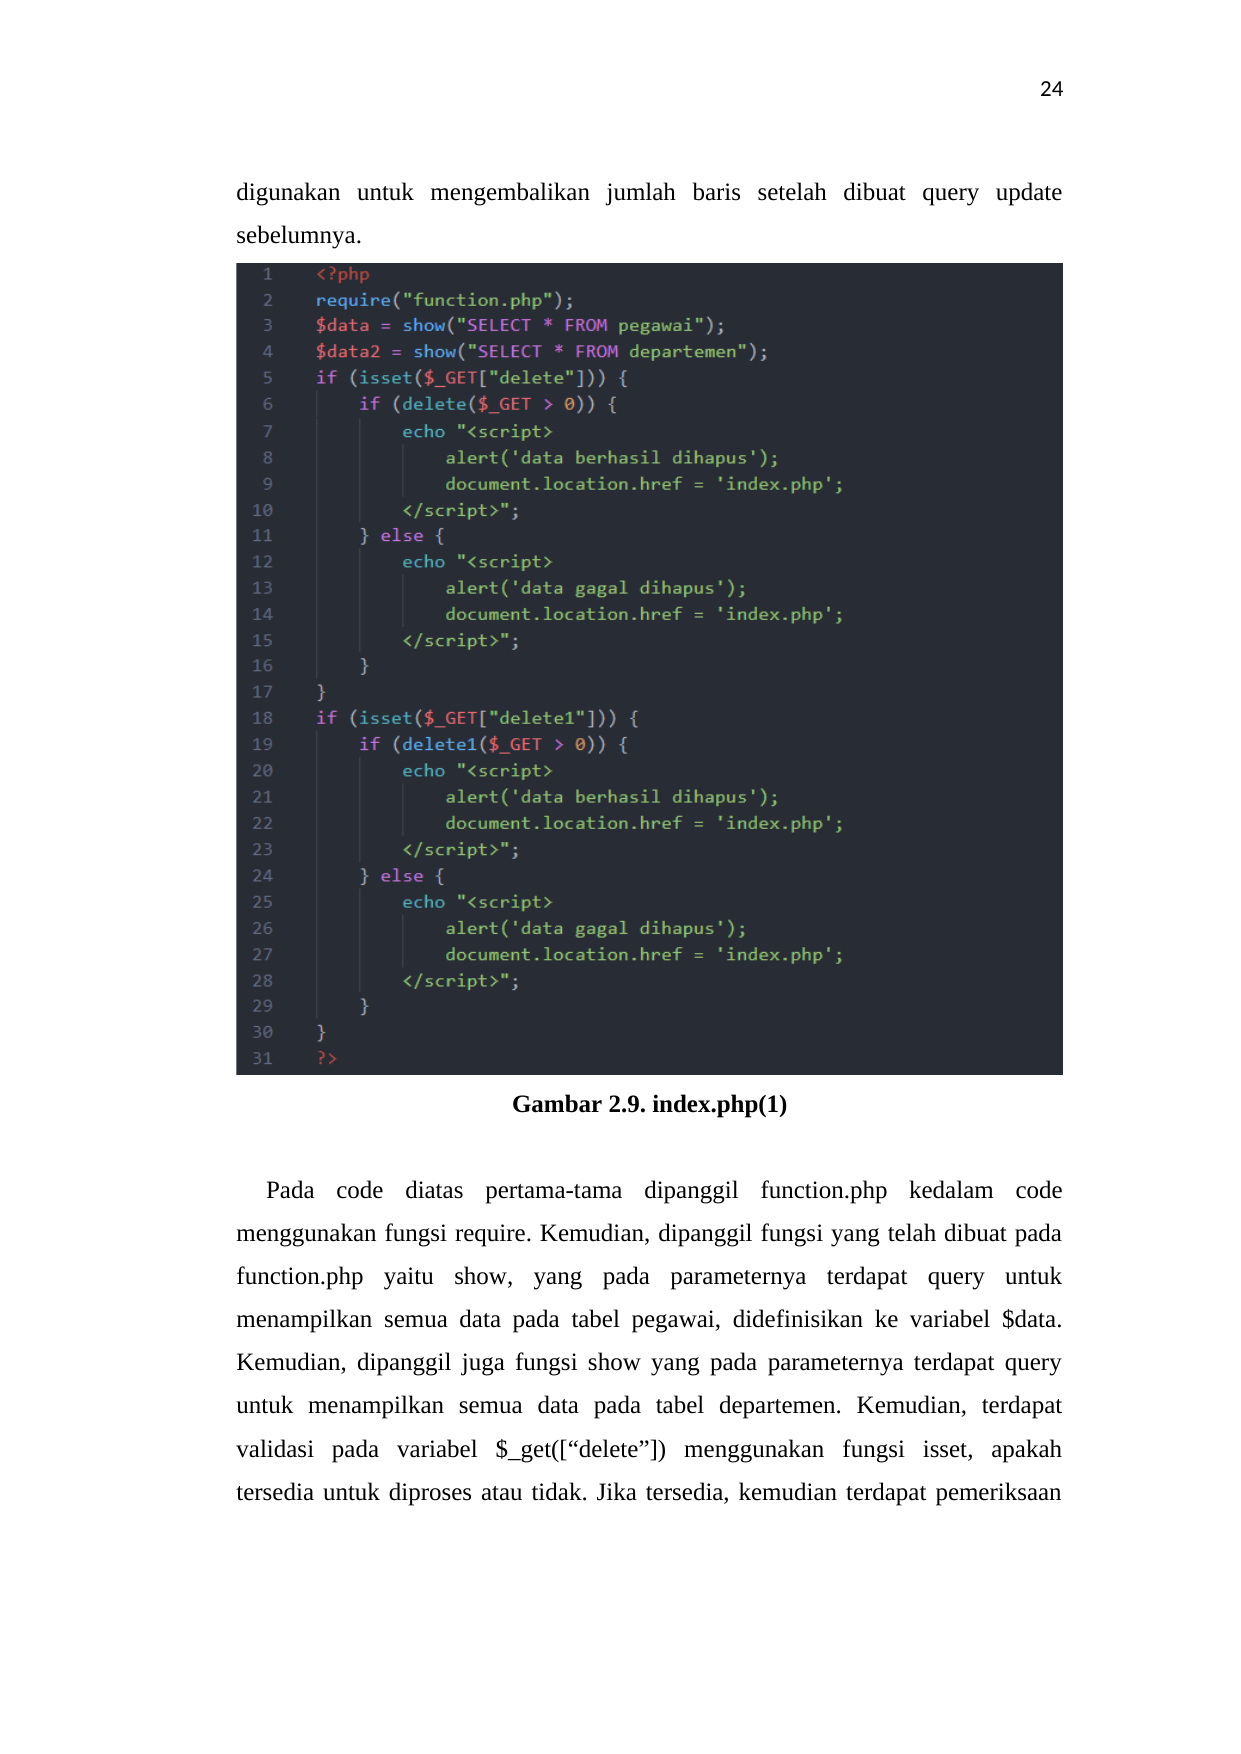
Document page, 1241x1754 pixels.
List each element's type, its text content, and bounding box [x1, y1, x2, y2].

list Gambar 2.9. index.php(1) [236, 1089, 1063, 1117]
picture [236, 263, 1063, 1075]
